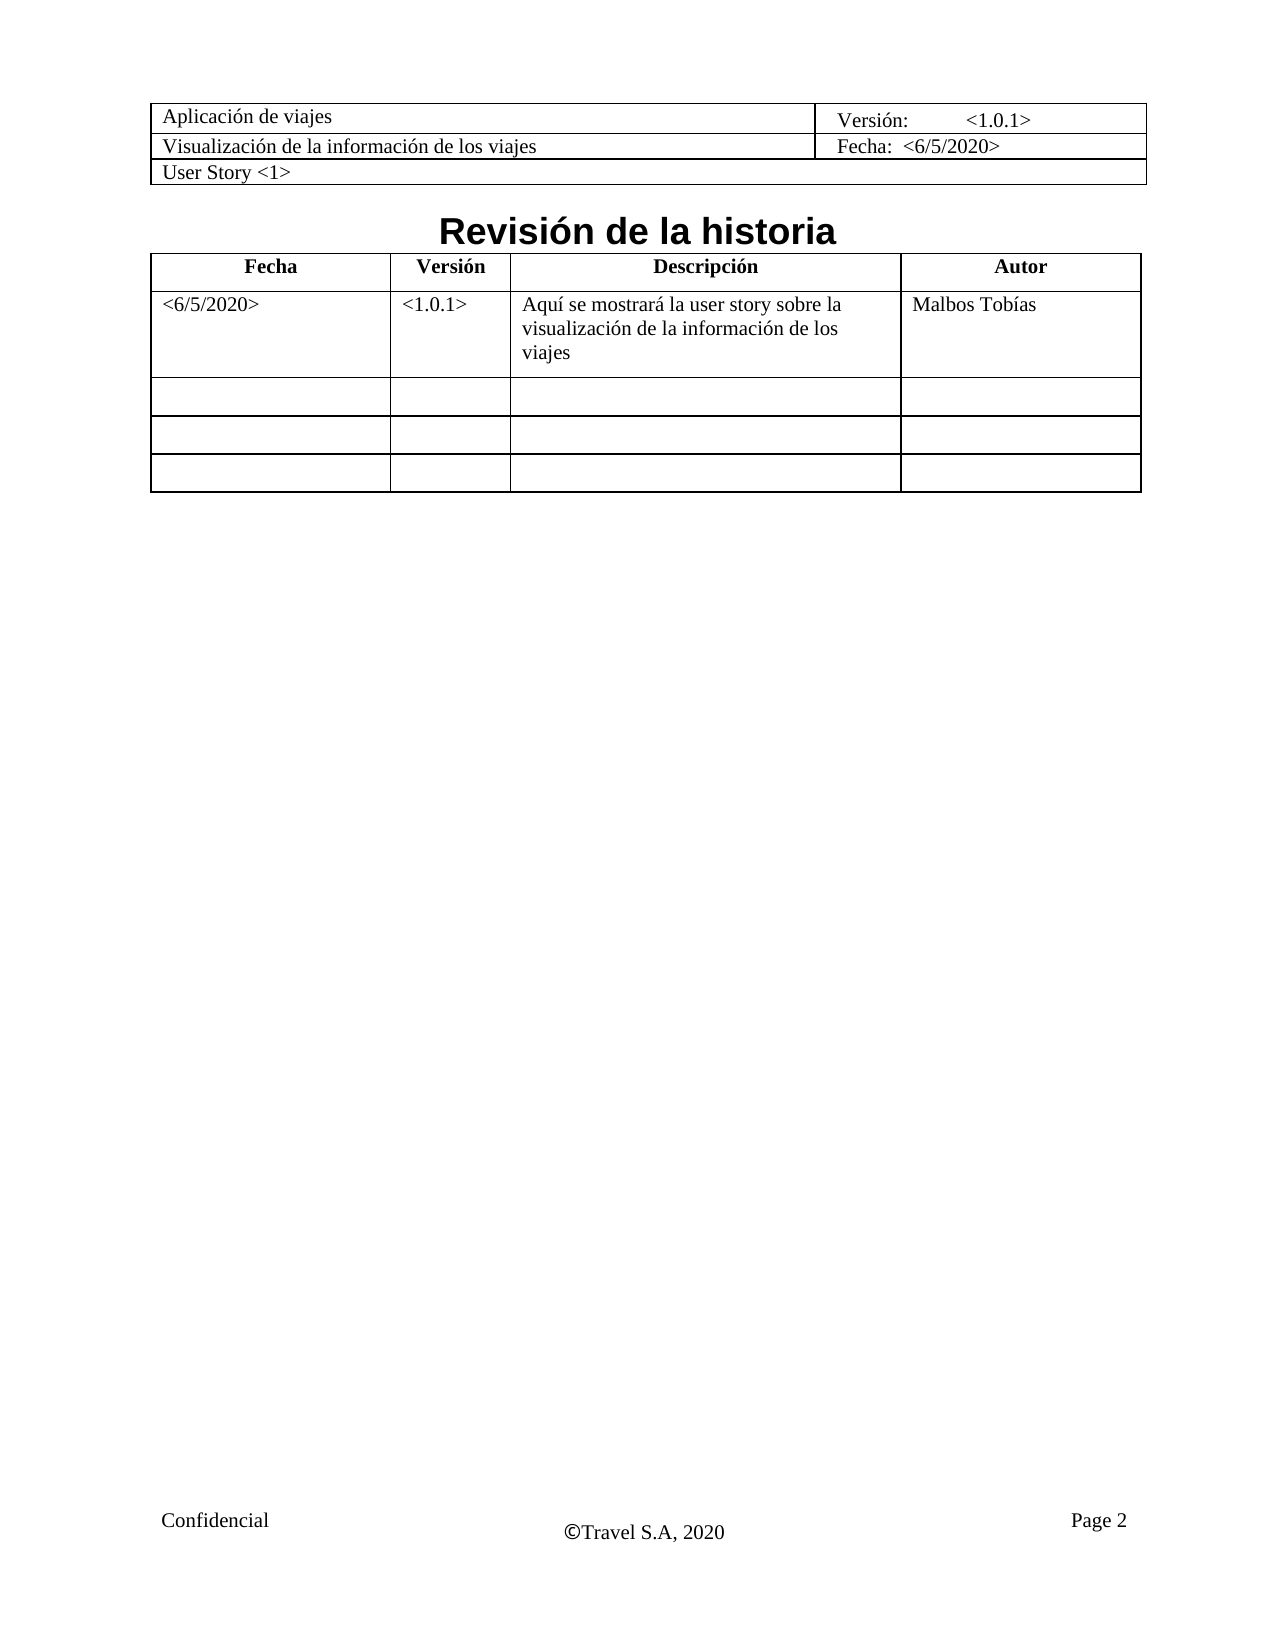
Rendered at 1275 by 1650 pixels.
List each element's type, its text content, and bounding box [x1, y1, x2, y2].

table_cell [902, 455, 1140, 491]
table_cell Aquí se mostrará la user story sobre la visualización de la información de los viajes [511, 292, 900, 377]
table_header Descripción [511, 254, 900, 291]
table_cell [902, 378, 1140, 415]
table_header Versión [391, 254, 510, 291]
table_cell [152, 378, 390, 415]
table_cell [391, 417, 510, 453]
table_cell [152, 417, 390, 453]
table_cell <1.0.1> [391, 292, 510, 377]
table_cell Malbos Tobías [902, 292, 1140, 377]
table_cell [391, 455, 510, 491]
table_cell <6/5/2020> [152, 292, 390, 377]
title Revisión de la historia [150, 209, 1125, 252]
table_cell [511, 417, 900, 453]
table_cell [511, 455, 900, 491]
table_cell [902, 417, 1140, 453]
table_cell [511, 378, 900, 415]
table_header Autor [902, 254, 1140, 291]
table_cell [391, 378, 510, 415]
table_header Fecha [152, 254, 390, 291]
table_cell [152, 455, 390, 491]
